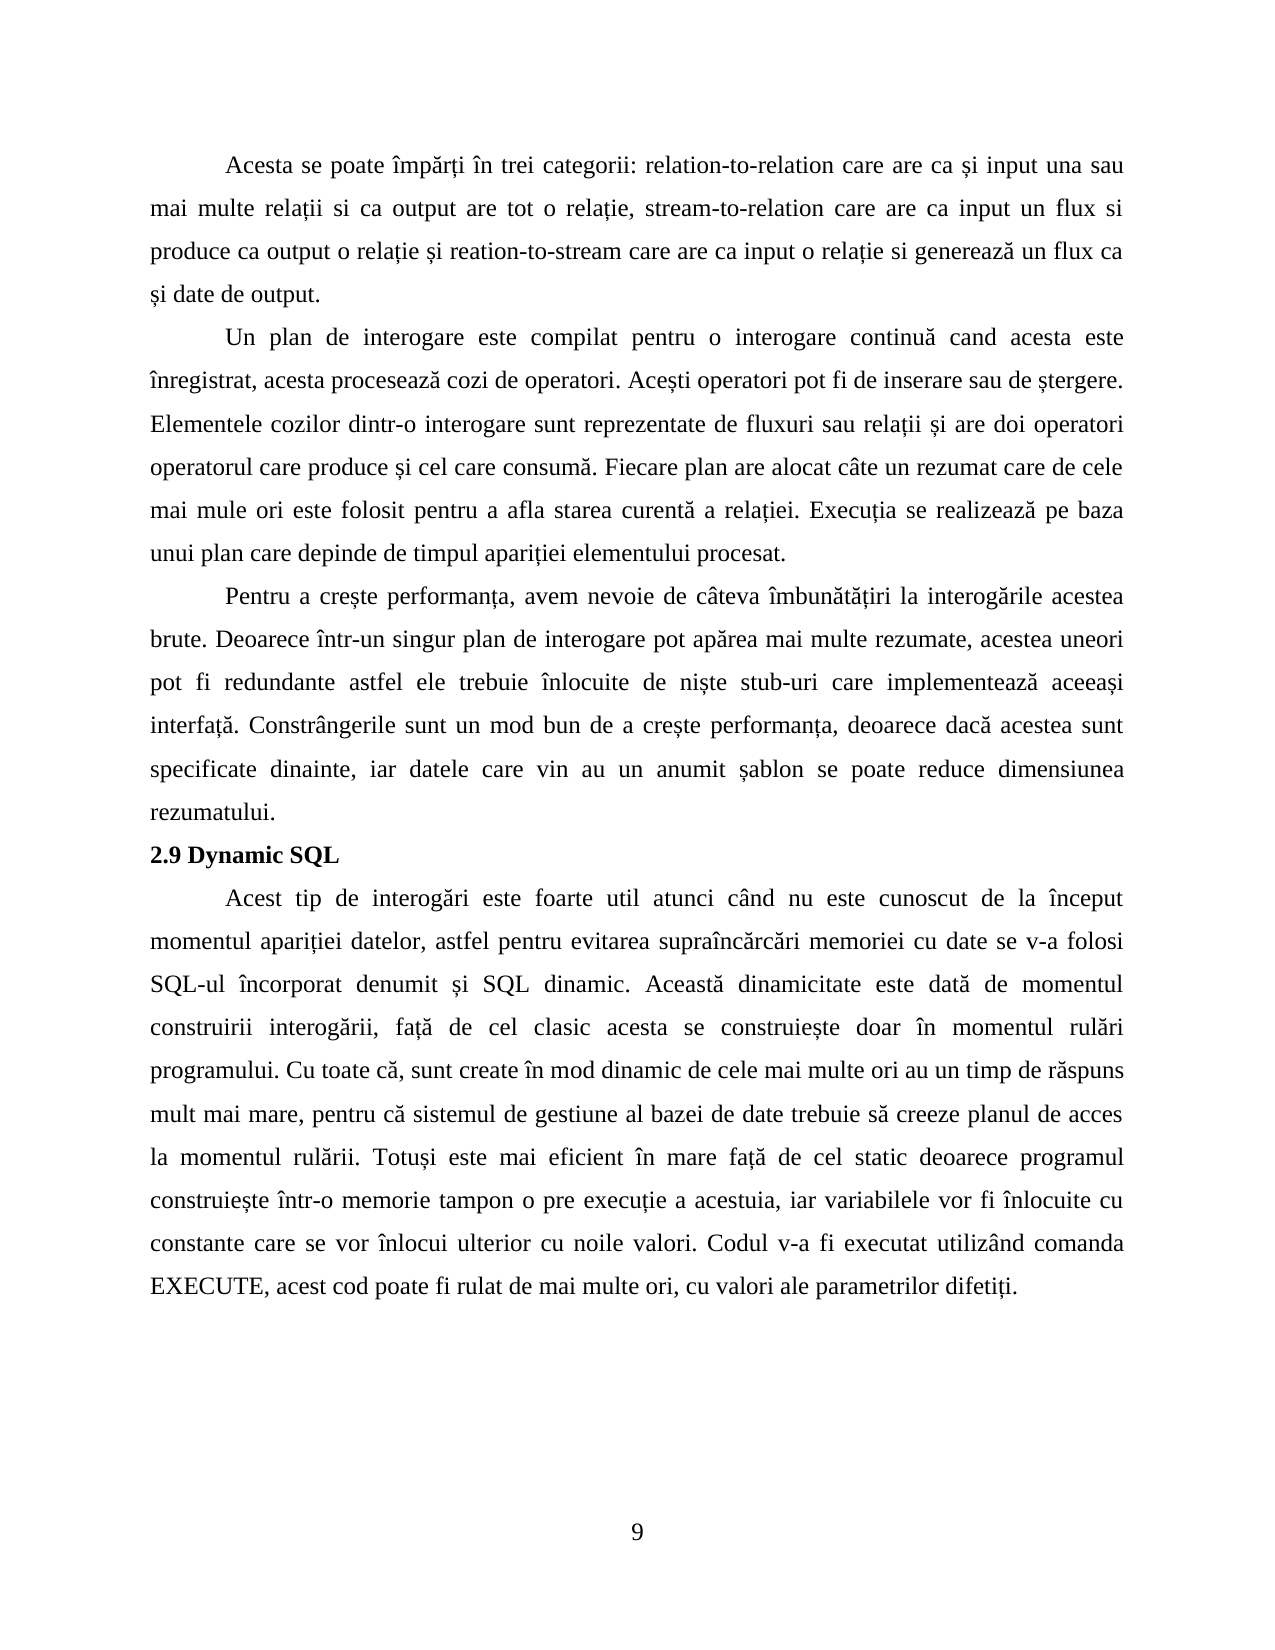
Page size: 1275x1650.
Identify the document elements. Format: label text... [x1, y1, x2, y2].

text Pentru a crește performanța, avem nevoie de câteva îmbunătățiri la interogările acestea brute. Deoarece într-un singur plan de interogare pot apărea mai multe rezumate, acestea uneori pot fi redundante astfel ele trebuie înlocuite de niște stub-uri care implementează aceeași interfață. Constrângerile sunt un mod bun de a crește performanța, deoarece dacă acestea sunt specificate dinainte, iar datele care vin au un anumit șablon se poate reduce dimensiunea rezumatului. [150, 581, 1125, 826]
text Acest tip de interogări este foarte util atunci când nu este cunoscut de la început momentul apariției datelor, astfel pentru evitarea supraîncărcări memoriei cu date se v-a folosi SQL-ul încorporat denumit și SQL dinamic. Această dinamicitate este dată de momentul construirii interogării, față de cel clasic acesta se construiește doar în momentul rulări programului. Cu toate că, sunt create în mod dinamic de cele mai multe ori au un timp de răspuns mult mai mare, pentru că sistemul de gestiune al bazei de date trebuie să creeze planul de acces la momentul rulării. Totuși este mai eficient în mare față de cel static deoarece programul construiește într-o memorie tampon o pre execuție a acestuia, iar variabilele vor fi înlocuite cu constante care se vor înlocui ulterior cu noile valori. Codul v-a fi executat utilizând comanda EXECUTE, acest cod poate fi rulat de mai multe ori, cu valori ale parametrilor difetiți. [150, 883, 1125, 1300]
subtitle 2.9 Dynamic SQL [150, 840, 1125, 869]
